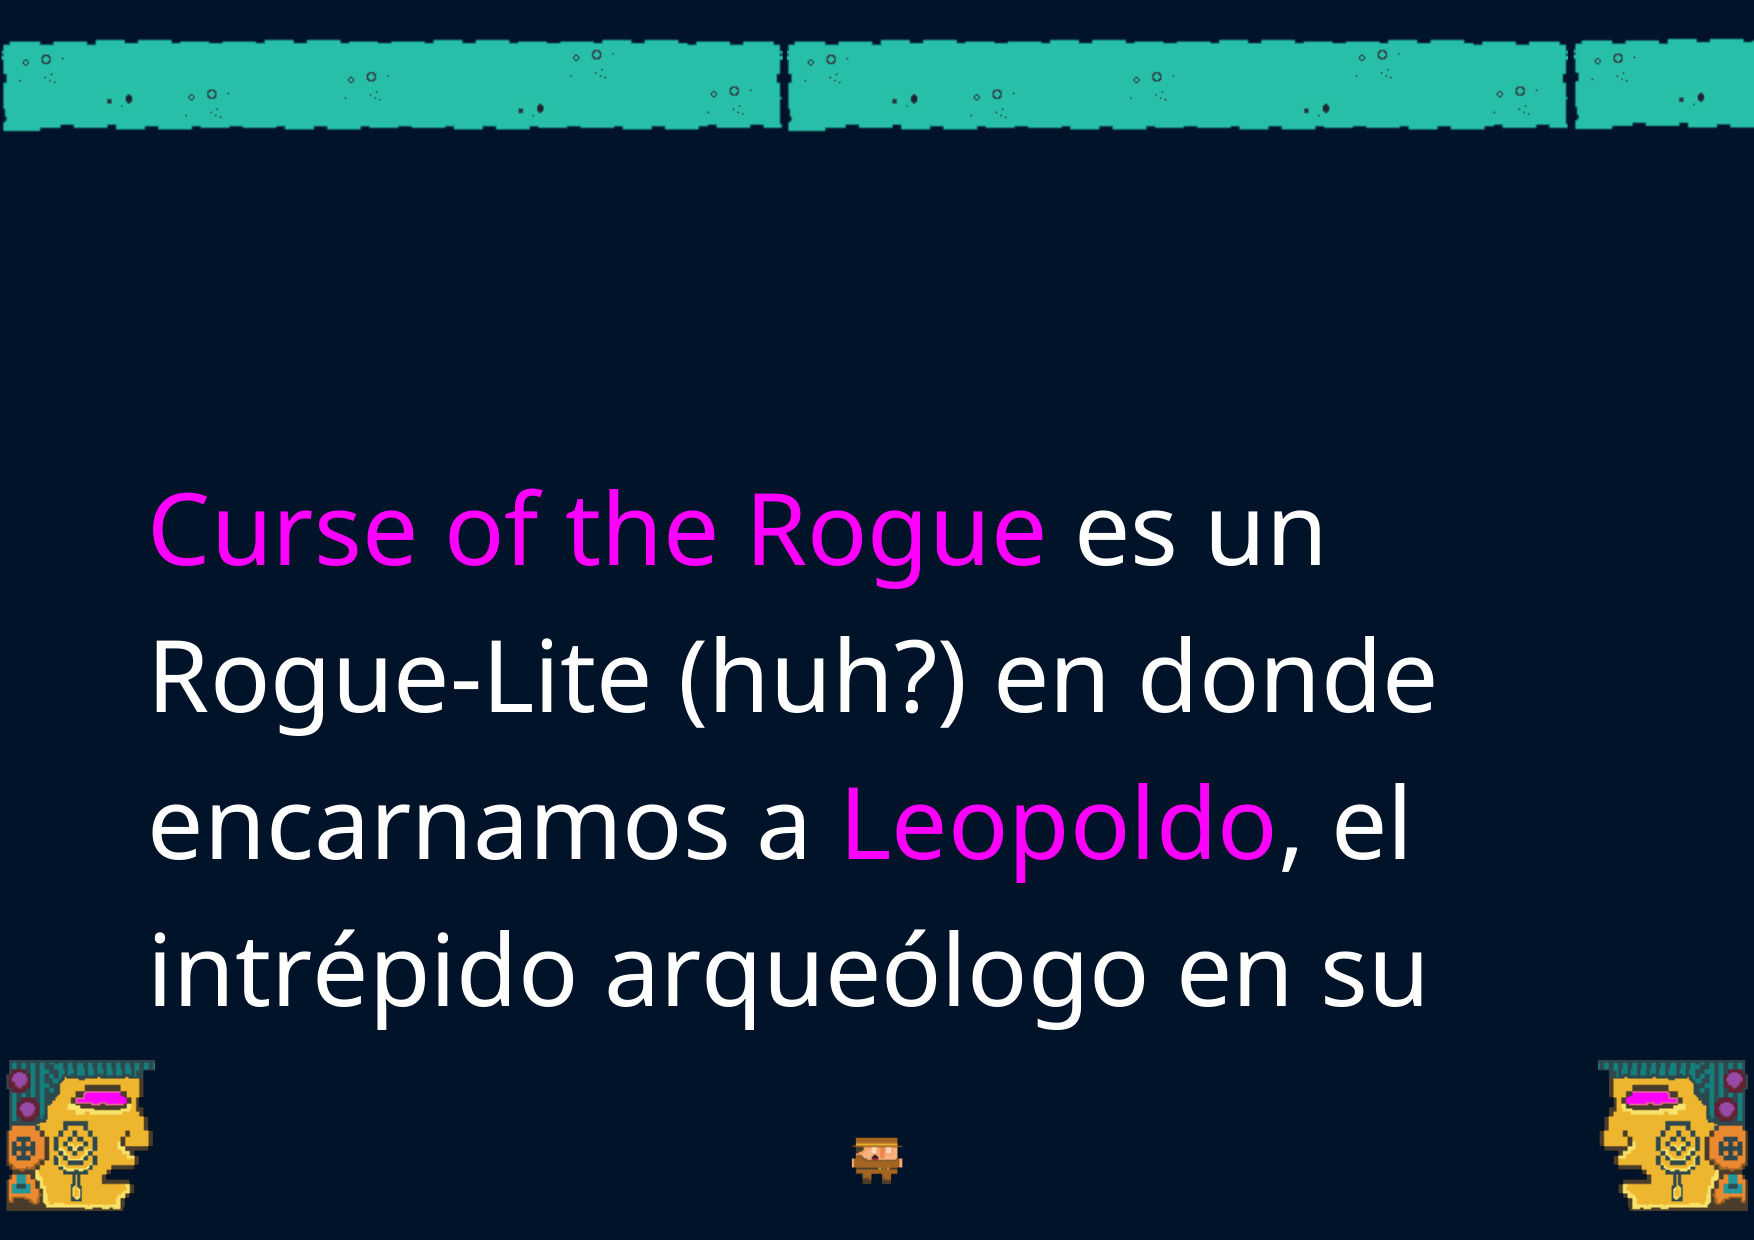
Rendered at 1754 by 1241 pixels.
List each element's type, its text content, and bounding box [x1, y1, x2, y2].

picture [1, 37, 783, 134]
picture [851, 1133, 903, 1184]
picture [1598, 1060, 1748, 1211]
picture [1573, 35, 1754, 132]
picture [6, 1060, 155, 1211]
picture [786, 37, 1568, 134]
